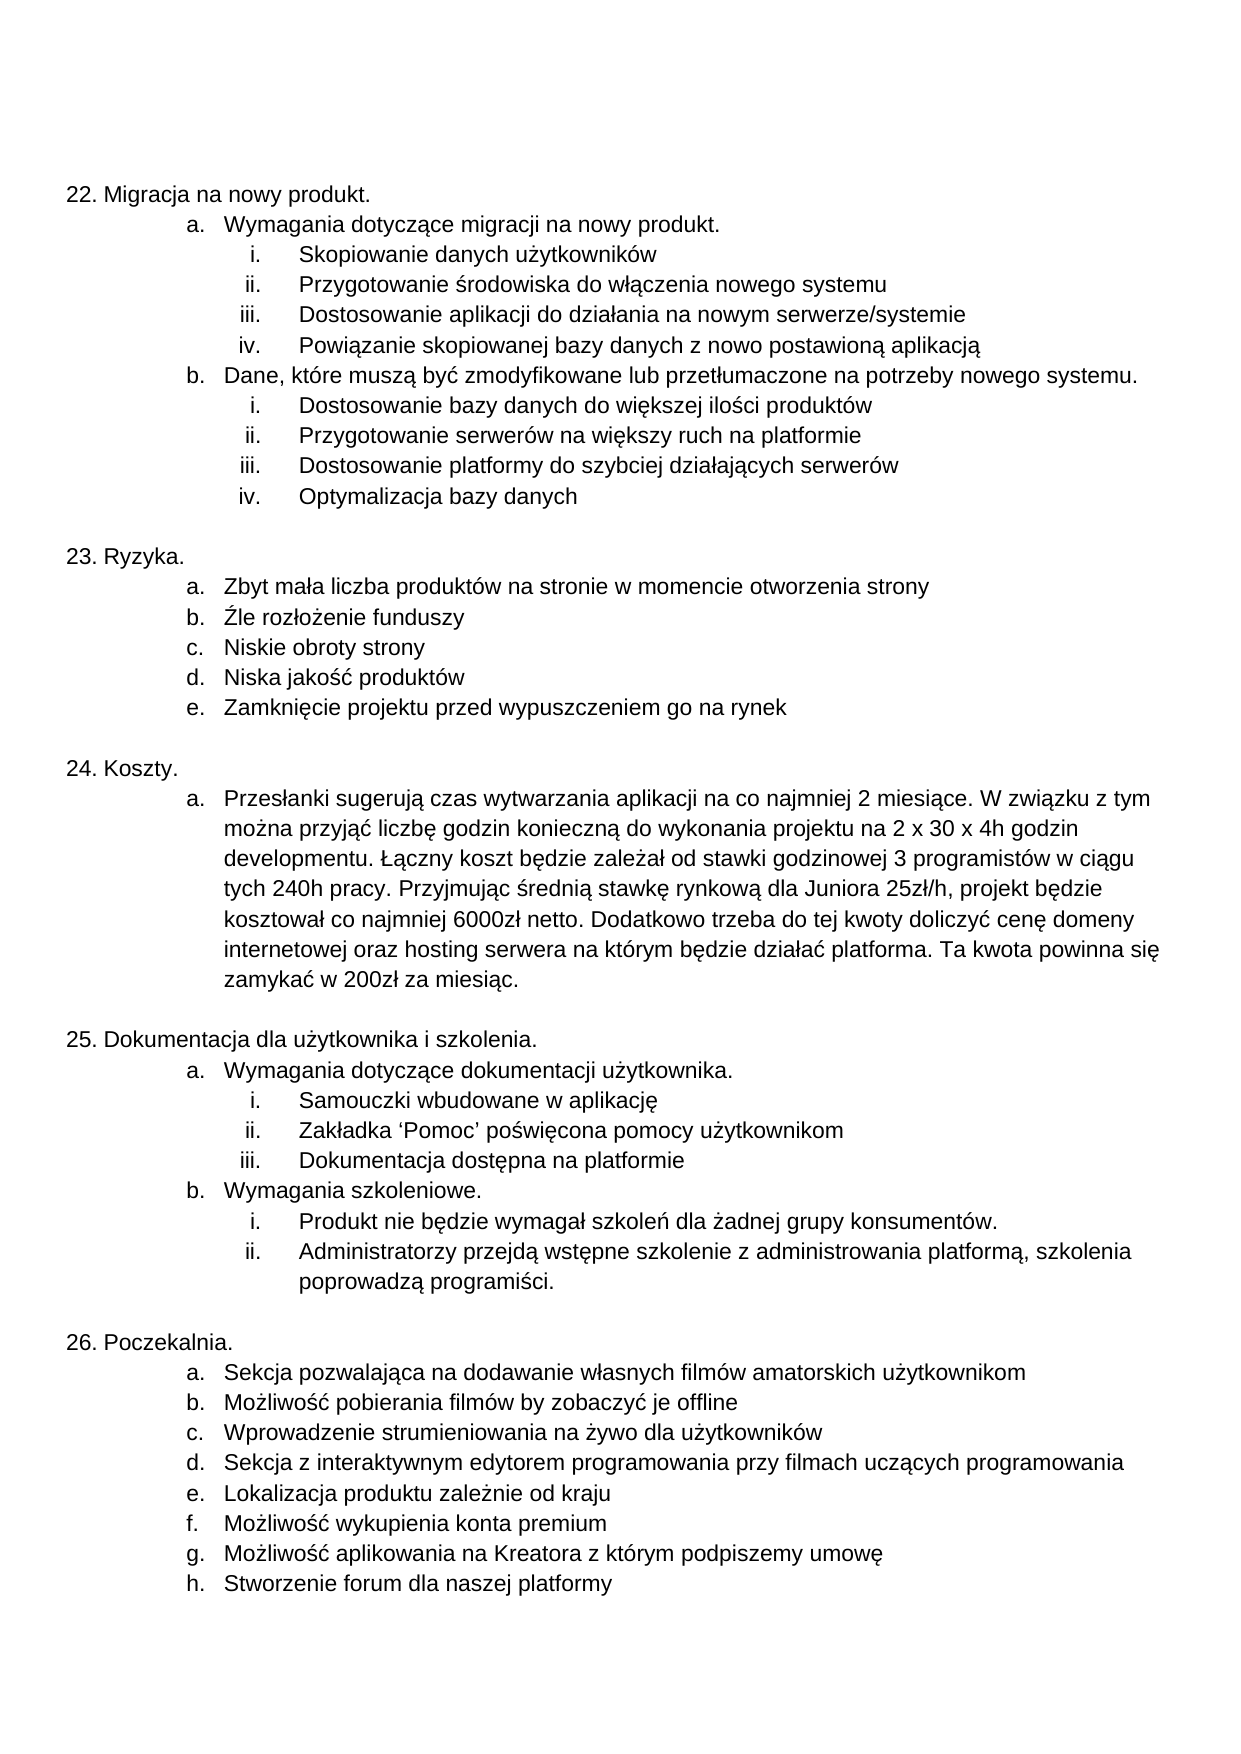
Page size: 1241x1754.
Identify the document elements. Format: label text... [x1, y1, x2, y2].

list Niska jakość produktów [186, 664, 1166, 690]
list Sekcja pozwalająca na dodawanie własnych filmów amatorskich użytkownikom [186, 1359, 1166, 1385]
list Źle rozłożenie funduszy [186, 603, 1166, 630]
list Możliwość wykupienia konta premium [186, 1510, 1166, 1536]
list Niskie obroty strony [186, 634, 1166, 660]
list Możliwość pobierania filmów by zobaczyć je offline [186, 1389, 1166, 1415]
list Samouczki wbudowane w aplikację [261, 1087, 1166, 1113]
list Przygotowanie środowiska do włączenia nowego systemu [261, 271, 1166, 297]
list Ryzyka. [66, 543, 1166, 569]
list Dane, które muszą być zmodyfikowane lub przetłumaczone na potrzeby nowego systemu. [186, 362, 1166, 388]
list Dokumentacja dostępna na platformie [261, 1147, 1166, 1173]
list Wymagania dotyczące migracji na nowy produkt. [186, 211, 1166, 237]
list Koszty. [66, 754, 1166, 781]
list Migracja na nowy produkt. [66, 181, 1166, 207]
list Wymagania szkoleniowe. [186, 1177, 1166, 1204]
list Przygotowanie serwerów na większy ruch na platformie [261, 422, 1166, 448]
list Lokalizacja produktu zależnie od kraju [186, 1479, 1166, 1506]
list Zakładka ‘Pomoc’ poświęcona pomocy użytkownikom [261, 1117, 1166, 1143]
list Dokumentacja dla użytkownika i szkolenia. [66, 1026, 1166, 1053]
list Optymalizacja bazy danych [261, 483, 1166, 509]
list Zbyt mała liczba produktów na stronie w momencie otworzenia strony [186, 573, 1166, 599]
list Dostosowanie aplikacji do działania na nowym serwerze/systemie [261, 301, 1166, 328]
list Wprowadzenie strumieniowania na żywo dla użytkowników [186, 1419, 1166, 1445]
list Wymagania dotyczące dokumentacji użytkownika. [186, 1057, 1166, 1083]
list Skopiowanie danych użytkowników [261, 241, 1166, 267]
list Dostosowanie bazy danych do większej ilości produktów [261, 392, 1166, 418]
list Zamknięcie projektu przed wypuszczeniem go na rynek [186, 694, 1166, 720]
list Powiązanie skopiowanej bazy danych z nowo postawioną aplikacją [261, 332, 1166, 358]
list Możliwość aplikowania na Kreatora z którym podpiszemy umowę [186, 1540, 1166, 1566]
list Produkt nie będzie wymagał szkoleń dla żadnej grupy konsumentów. [261, 1208, 1166, 1234]
list Poczekalnia. [66, 1328, 1166, 1355]
list Administratorzy przejdą wstępne szkolenie z administrowania platformą, szkolenia poprowadzą programiści. [261, 1238, 1166, 1294]
list Sekcja z interaktywnym edytorem programowania przy filmach uczących programowania [186, 1449, 1166, 1476]
list Dostosowanie platformy do szybciej działających serwerów [261, 452, 1166, 479]
list Przesłanki sugerują czas wytwarzania aplikacji na co najmniej 2 miesiące. W związku z tym można przyjąć liczbę godzin konieczną do wykonania projektu na 2 x 30 x 4h godzin developmentu. Łączny koszt będzie zależał od stawki godzinowej 3 programistów w ciągu tych 240h pracy. Przyjmując średnią stawkę rynkową dla Juniora 25zł/h, projekt będzie kosztował co najmniej 6000zł netto. Dodatkowo trzeba do tej kwoty doliczyć cenę domeny internetowej oraz hosting serwera na którym będzie działać platforma. Ta kwota powinna się zamykać w 200zł za miesiąc. [186, 785, 1166, 992]
list Stworzenie forum dla naszej platformy [186, 1570, 1166, 1596]
